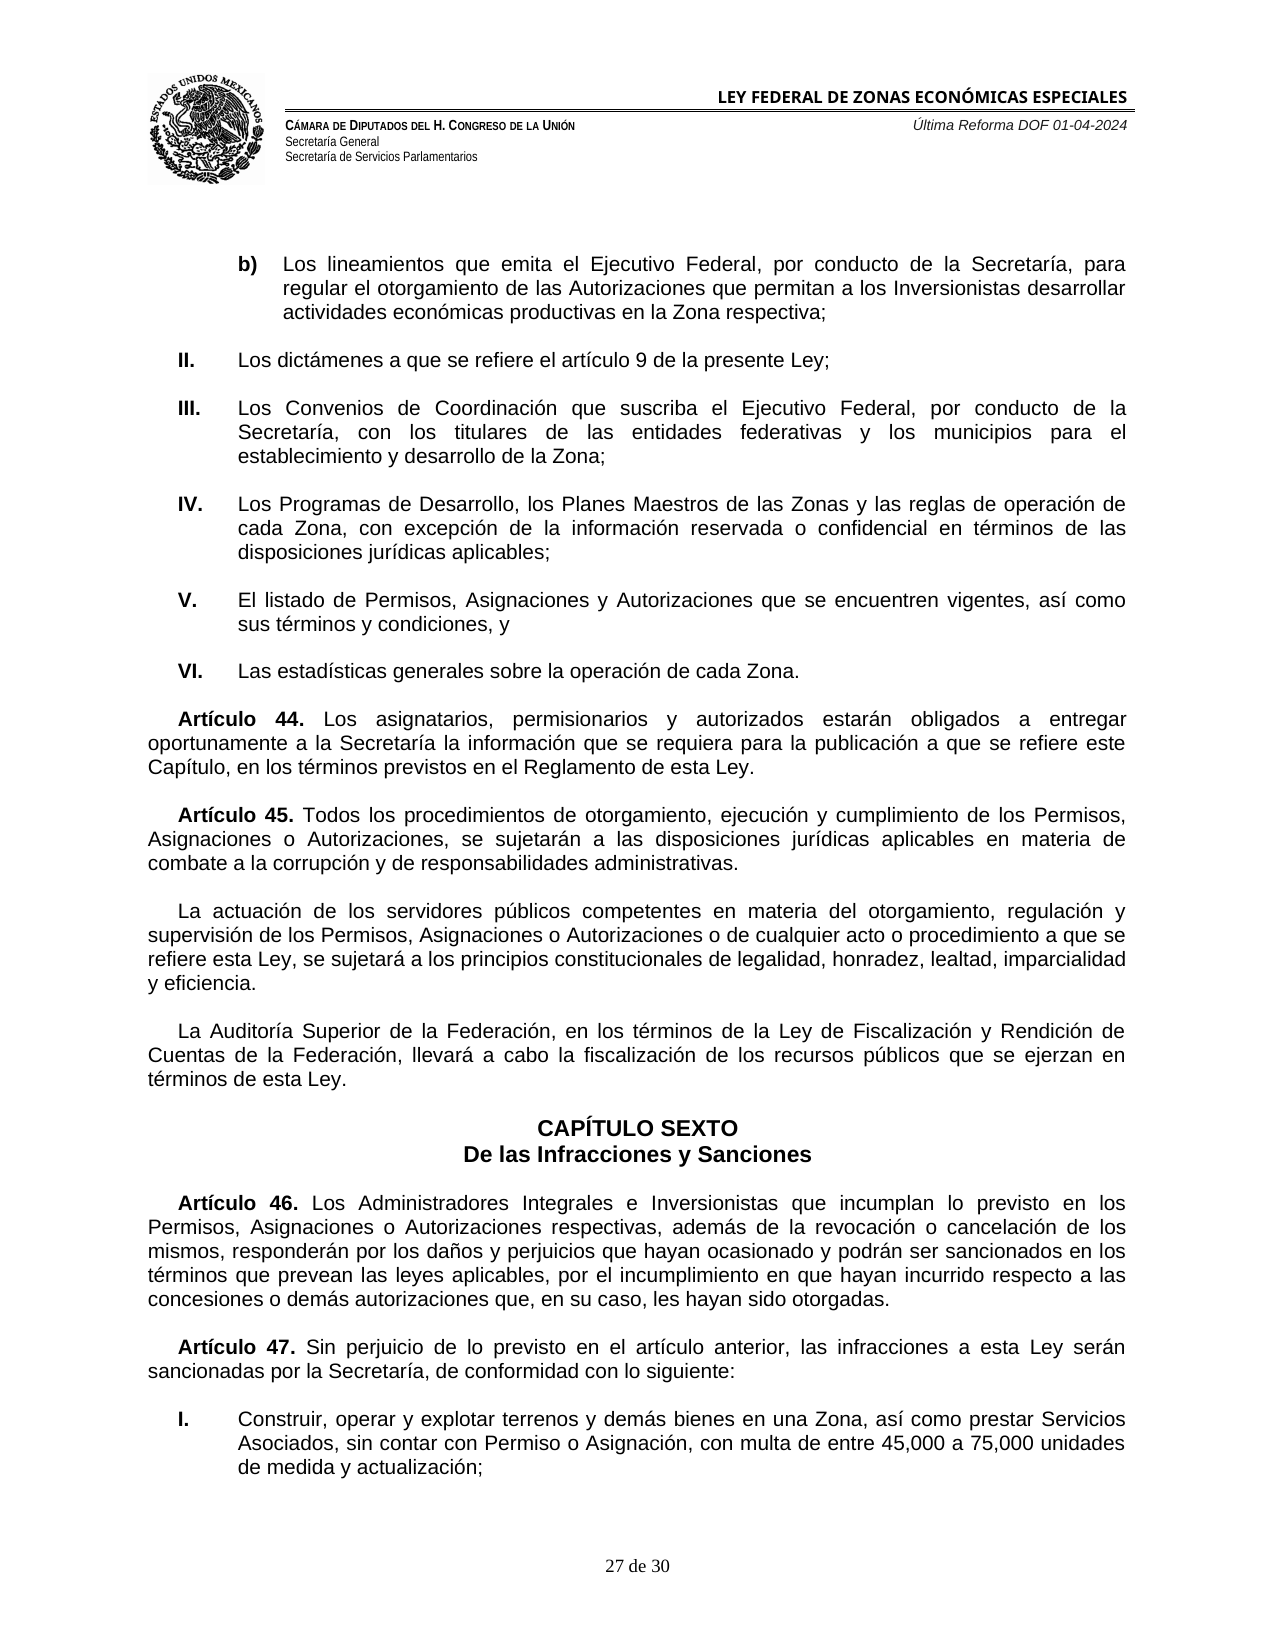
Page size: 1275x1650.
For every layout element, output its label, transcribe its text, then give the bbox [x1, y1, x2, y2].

text Artículo 47. Sin perjuicio de lo previsto en el artículo anterior, las infracciones a esta Ley serán sancionadas por la Secretaría, de conformidad con lo siguiente: [148, 1335, 1127, 1383]
text b) Los lineamientos que emita el Ejecutivo Federal, por conducto de la Secretaría, para regular el otorgamiento de las Autorizaciones que permitan a los Inversionistas desarrollar actividades económicas productivas en la Zona respectiva; [238, 252, 1127, 324]
text Artículo 46. Los Administradores Integrales e Inversionistas que incumplan lo previsto en los Permisos, Asignaciones o Autorizaciones respectivas, además de la revocación o cancelación de los mismos, responderán por los daños y perjuicios que hayan ocasionado y podrán ser sancionados en los términos que prevean las leyes aplicables, por el incumplimiento en que hayan incurrido respecto a las concesiones o demás autorizaciones que, en su caso, les hayan sido otorgadas. [148, 1191, 1127, 1311]
text VI. Las estadísticas generales sobre la operación de cada Zona. [178, 659, 1127, 683]
text De las Infracciones y Sanciones [148, 1141, 1127, 1167]
text Artículo 45. Todos los procedimientos de otorgamiento, ejecución y cumplimiento de los Permisos, Asignaciones o Autorizaciones, se sujetarán a las disposiciones jurídicas aplicables en materia de combate a la corrupción y de responsabilidades administrativas. [148, 803, 1127, 875]
text La actuación de los servidores públicos competentes en materia del otorgamiento, regulación y supervisión de los Permisos, Asignaciones o Autorizaciones o de cualquier acto o procedimiento a que se refiere esta Ley, se sujetará a los principios constitucionales de legalidad, honradez, lealtad, imparcialidad y eficiencia. [148, 899, 1127, 995]
text V. El listado de Permisos, Asignaciones y Autorizaciones que se encuentren vigentes, así como sus términos y condiciones, y [178, 587, 1127, 635]
text La Auditoría Superior de la Federación, en los términos de la Ley de Fiscalización y Rendición de Cuentas de la Federación, llevará a cabo la fiscalización de los recursos públicos que se ejerzan en términos de esta Ley. [148, 1019, 1127, 1091]
text I. Construir, operar y explotar terrenos y demás bienes en una Zona, así como prestar Servicios Asociados, sin contar con Permiso o Asignación, con multa de entre 45,000 a 75,000 unidades de medida y actualización; [178, 1407, 1127, 1479]
text III. Los Convenios de Coordinación que suscriba el Ejecutivo Federal, por conducto de la Secretaría, con los titulares de las entidades federativas y los municipios para el establecimiento y desarrollo de la Zona; [178, 396, 1127, 468]
text CAPÍTULO SEXTO [148, 1114, 1127, 1141]
text II. Los dictámenes a que se refiere el artículo 9 de la presente Ley; [178, 348, 1127, 372]
text IV. Los Programas de Desarrollo, los Planes Maestros de las Zonas y las reglas de operación de cada Zona, con excepción de la información reservada o confidencial en términos de las disposiciones jurídicas aplicables; [178, 492, 1127, 563]
text Artículo 44. Los asignatarios, permisionarios y autorizados estarán obligados a entregar oportunamente a la Secretaría la información que se requiera para la publicación a que se refiere este Capítulo, en los términos previstos en el Reglamento de esta Ley. [148, 707, 1127, 779]
